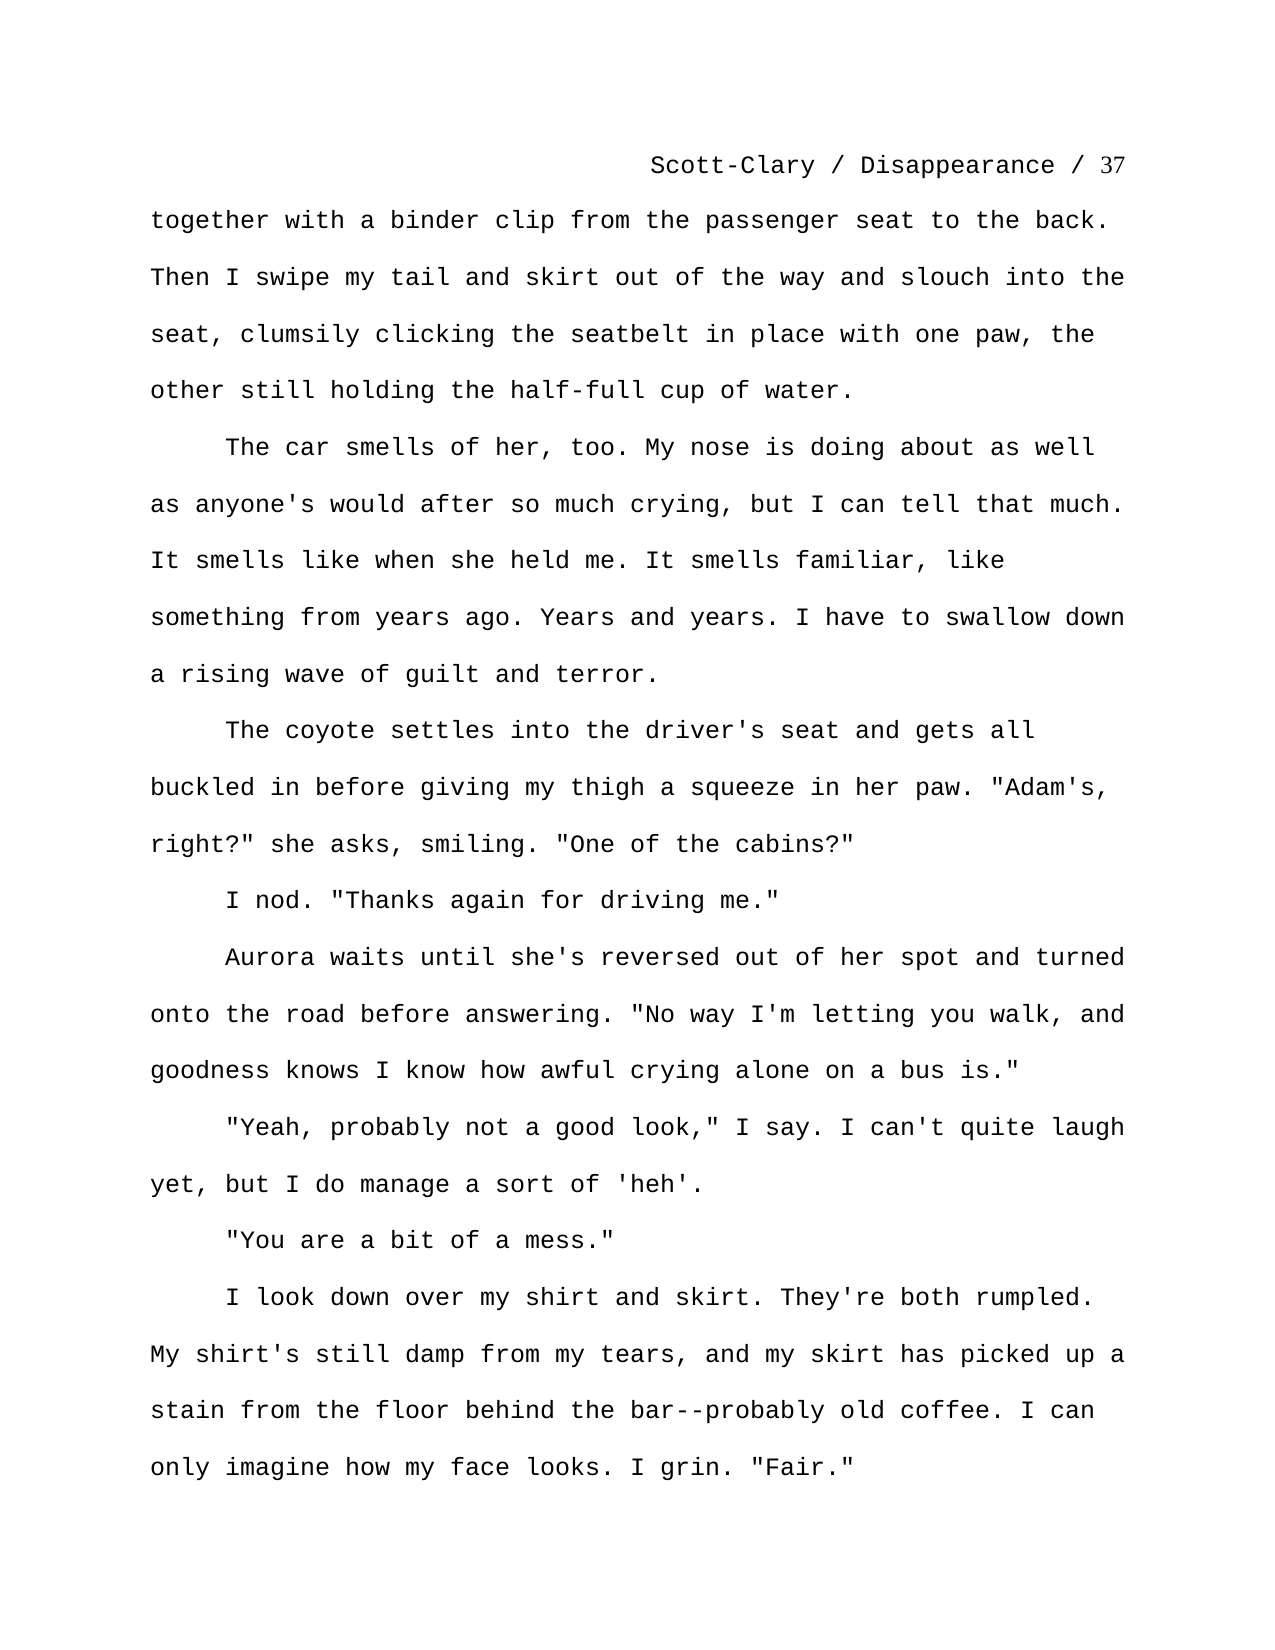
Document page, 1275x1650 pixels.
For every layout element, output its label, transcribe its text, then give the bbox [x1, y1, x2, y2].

text The car smells of her, too. My nose is doing about as well as anyone's would after so much crying, but I can tell that much. It smells like when she held me. It smells familiar, like something from years ago. Years and years. I have to swallow down a rising wave of guilt and terror. [150, 434, 1125, 689]
text I look down over my shirt and skirt. They're both rumpled. My shirt's still damp from my tears, and my skirt has picked up a stain from the floor behind the bar--probably old coffee. I can only imagine how my face looks. I grin. "Fair." [150, 1284, 1125, 1483]
text "You are a bit of a mess." [150, 1228, 1125, 1256]
text I nod. "Thanks again for driving me." [150, 888, 1125, 916]
text Aurora waits until she's reversed out of her spot and turned onto the road before answering. "No way I'm letting you walk, and goodness knows I know how awful crying alone on a bus is." [150, 944, 1125, 1086]
text The coyote settles into the driver's seat and gets all buckled in before giving my thigh a squeeze in her paw. "Adam's, right?" she asks, smiling. "One of the cabins?" [150, 718, 1125, 859]
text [150, 208, 1125, 406]
text "Yeah, probably not a good look," I say. I can't quite laugh yet, but I do manage a sort of 'heh'. [150, 1114, 1125, 1199]
